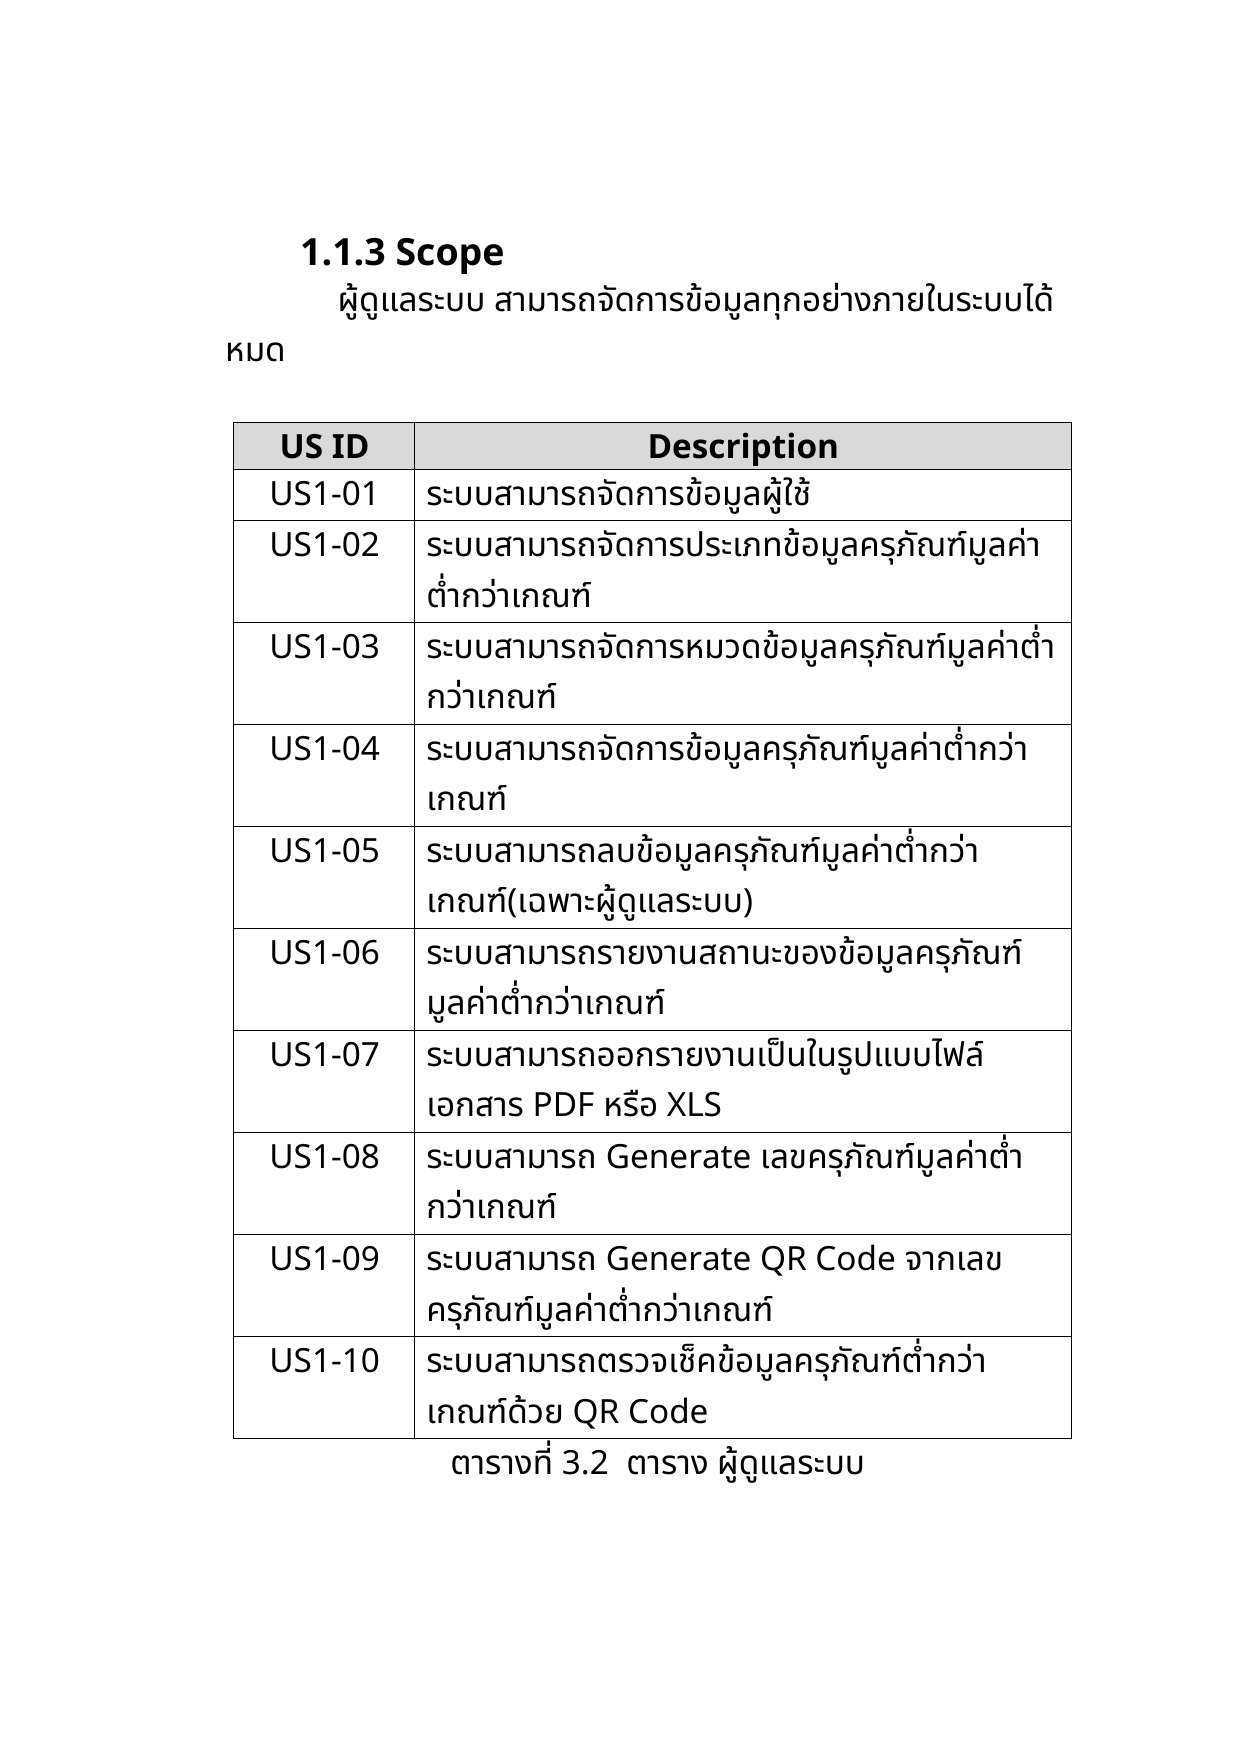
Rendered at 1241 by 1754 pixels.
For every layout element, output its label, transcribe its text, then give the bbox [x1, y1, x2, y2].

table_cell US1-07 [234, 1031, 414, 1132]
table_cell ระบบสามารถจัดการข้อมูลผู้ใช้ [415, 470, 1071, 520]
table_cell US1-05 [234, 827, 414, 928]
table_cell ระบบสามารถ Generate เลขครุภัณฑ์มูลค่าต่ำกว่าเกณฑ์ [415, 1133, 1071, 1234]
table_cell US1-02 [234, 521, 414, 622]
table_cell ระบบสามารถออกรายงานเป็นในรูปแบบไฟล์เอกสาร PDF หรือ XLS [415, 1031, 1071, 1132]
table_cell ระบบสามารถจัดการข้อมูลครุภัณฑ์มูลค่าต่ำกว่าเกณฑ์ [415, 725, 1071, 826]
table_cell ระบบสามารถ Generate QR Code จากเลขครุภัณฑ์มูลค่าต่ำกว่าเกณฑ์ [415, 1235, 1071, 1336]
table_cell US1-10 [234, 1337, 414, 1438]
table_cell US1-01 [234, 470, 414, 520]
table_cell ระบบสามารถตรวจเช็คข้อมูลครุภัณฑ์ต่ำกว่าเกณฑ์ด้วย QR Code [415, 1337, 1071, 1438]
text ตารางที่ 3.2 ตาราง ผู้ดูแลระบบ [225, 1439, 1090, 1490]
table_cell US1-09 [234, 1235, 414, 1336]
table_header US ID [234, 423, 414, 469]
table_cell US1-04 [234, 725, 414, 826]
list 1.1.3 Scope [225, 225, 1090, 276]
table_cell ระบบสามารถรายงานสถานะของข้อมูลครุภัณฑ์มูลค่าต่ำกว่าเกณฑ์ [415, 929, 1071, 1030]
table_cell US1-06 [234, 929, 414, 1030]
table_header Description [415, 423, 1071, 469]
table_cell ระบบสามารถจัดการประเภทข้อมูลครุภัณฑ์มูลค่าต่ำกว่าเกณฑ์ [415, 521, 1071, 622]
table_cell US1-08 [234, 1133, 414, 1234]
list ผู้ดูแลระบบ สามารถจัดการข้อมูลทุกอย่างภายในระบบได้หมด [225, 276, 1090, 377]
table_cell ระบบสามารถลบข้อมูลครุภัณฑ์มูลค่าต่ำกว่าเกณฑ์(เฉพาะผู้ดูแลระบบ) [415, 827, 1071, 928]
table_cell ระบบสามารถจัดการหมวดข้อมูลครุภัณฑ์มูลค่าต่ำกว่าเกณฑ์ [415, 623, 1071, 724]
table_cell US1-03 [234, 623, 414, 724]
